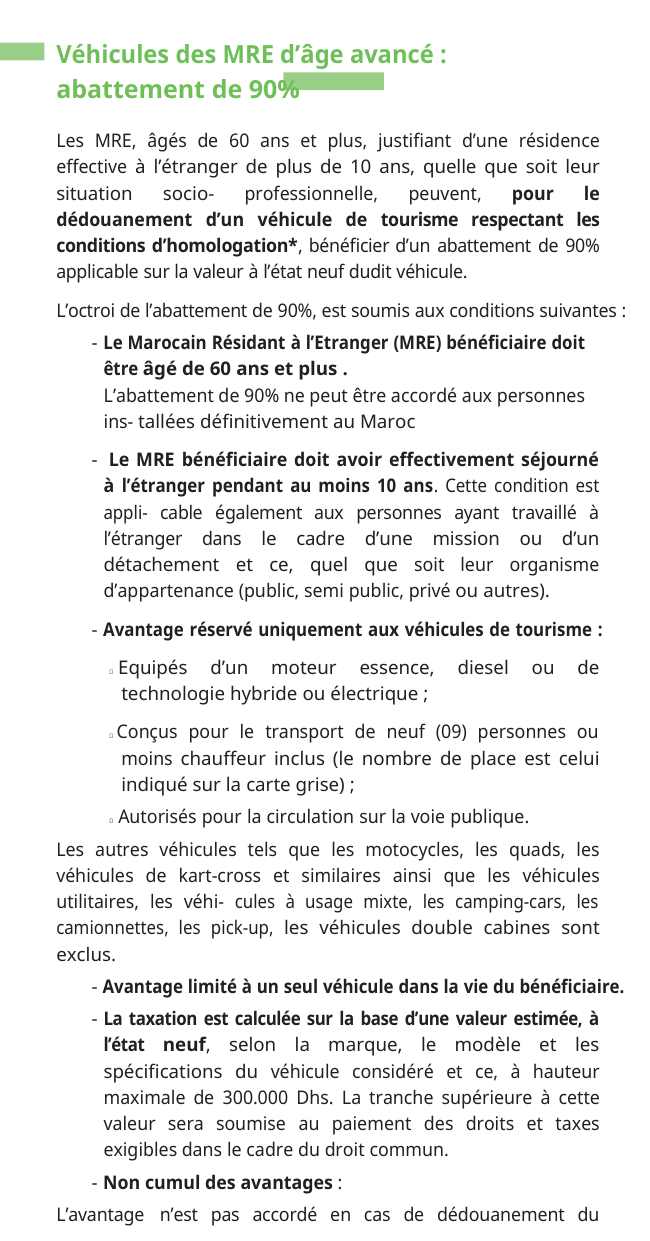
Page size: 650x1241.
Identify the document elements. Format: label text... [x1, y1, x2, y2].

list Conçus pour le transport de neuf (09) personnes ou moins chauffeur inclus (le nombre de place est celui indiqué sur la carte grise) ; [109, 719, 600, 797]
list Le MRE bénéficiaire doit avoir effectivement séjourné à l’étranger pendant au moins 10 ans. Cette condition est appli- cable également aux personnes ayant travaillé à l’étranger dans le cadre d’une mission ou d’un détachement et ce, quel que soit leur organisme d’appartenance (public, semi public, privé ou autres). [91, 446, 600, 603]
subtitle Avantage limité à un seul véhicule dans la vie du bénéficiaire. [91, 973, 649, 999]
subtitle Non cumul des avantages : [91, 1169, 649, 1195]
subtitle Avantage réservé uniquement aux véhicules de tourisme : [91, 616, 649, 642]
list La taxation est calculée sur la base d’une valeur estimée, à l’état neuf, selon la marque, le modèle et les spécifications du véhicule considéré et ce, à hauteur maximale de 300.000 Dhs. La tranche supérieure à cette valeur sera soumise au paiement des droits et taxes exigibles dans le cadre du droit commun. [91, 1005, 600, 1162]
text L’octroi de l’abattement de 90%, est soumis aux conditions suivantes : [56, 297, 649, 323]
list Equipés d’un moteur essence, diesel ou de technologie hybride ou électrique ; [109, 654, 600, 706]
subtitle Le Marocain Résidant à l’Etranger (MRE) bénéficiaire doit être âgé de 60 ans et plus . [91, 329, 599, 381]
subtitle Véhicules des MRE d’âge avancé : abattement de 90% [56, 36, 461, 106]
list Autorisés pour la circulation sur la voie publique. [109, 804, 649, 829]
text Les MRE, âgés de 60 ans et plus, justifiant d’une résidence effective à l’étranger de plus de 10 ans, quelle que soit leur situation socio- professionnelle, peuvent, pour le dédouanement d’un véhicule de tourisme respectant les conditions d’homologation*, bénéficier d’un abattement de 90% applicable sur la valeur à l’état neuf dudit véhicule. [56, 127, 600, 284]
text Les autres véhicules tels que les motocycles, les quads, les véhicules de kart-cross et similaires ainsi que les véhicules utilitaires, les véhi- cules à usage mixte, les camping-cars, les camionnettes, les pick-up, les véhicules double cabines sont exclus. [56, 836, 599, 966]
text L’abattement de 90% ne peut être accordé aux personnes ins- tallées définitivement au Maroc [103, 382, 600, 434]
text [56, 1201, 599, 1227]
